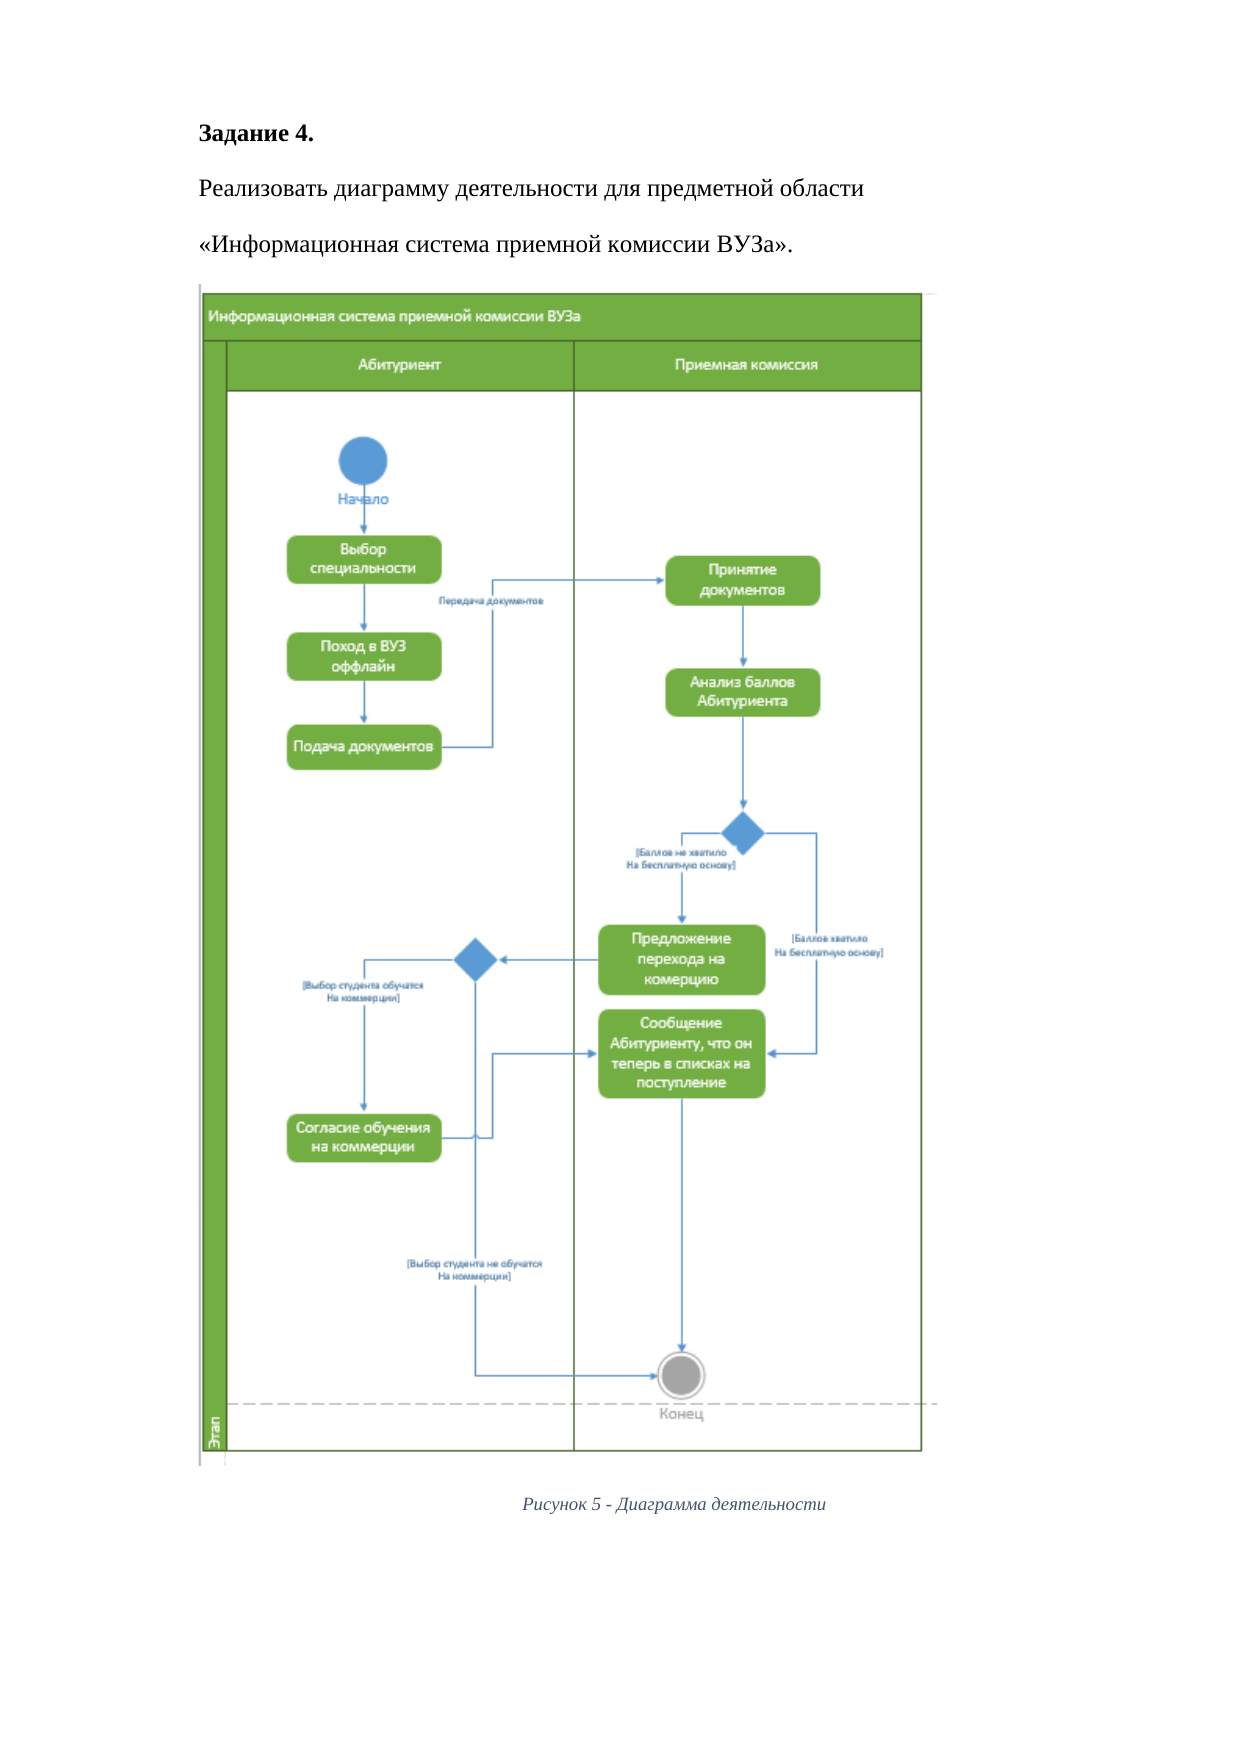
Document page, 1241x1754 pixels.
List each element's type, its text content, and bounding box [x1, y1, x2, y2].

text Реализовать диаграмму деятельности для предметной области [198, 173, 1152, 202]
text Рисунок 5 - Диаграмма деятельности [198, 1492, 1152, 1514]
text Задание 4. [198, 118, 1152, 147]
text «Информационная система приемной комиссии ВУЗа». [198, 229, 1152, 258]
picture [198, 284, 938, 1466]
